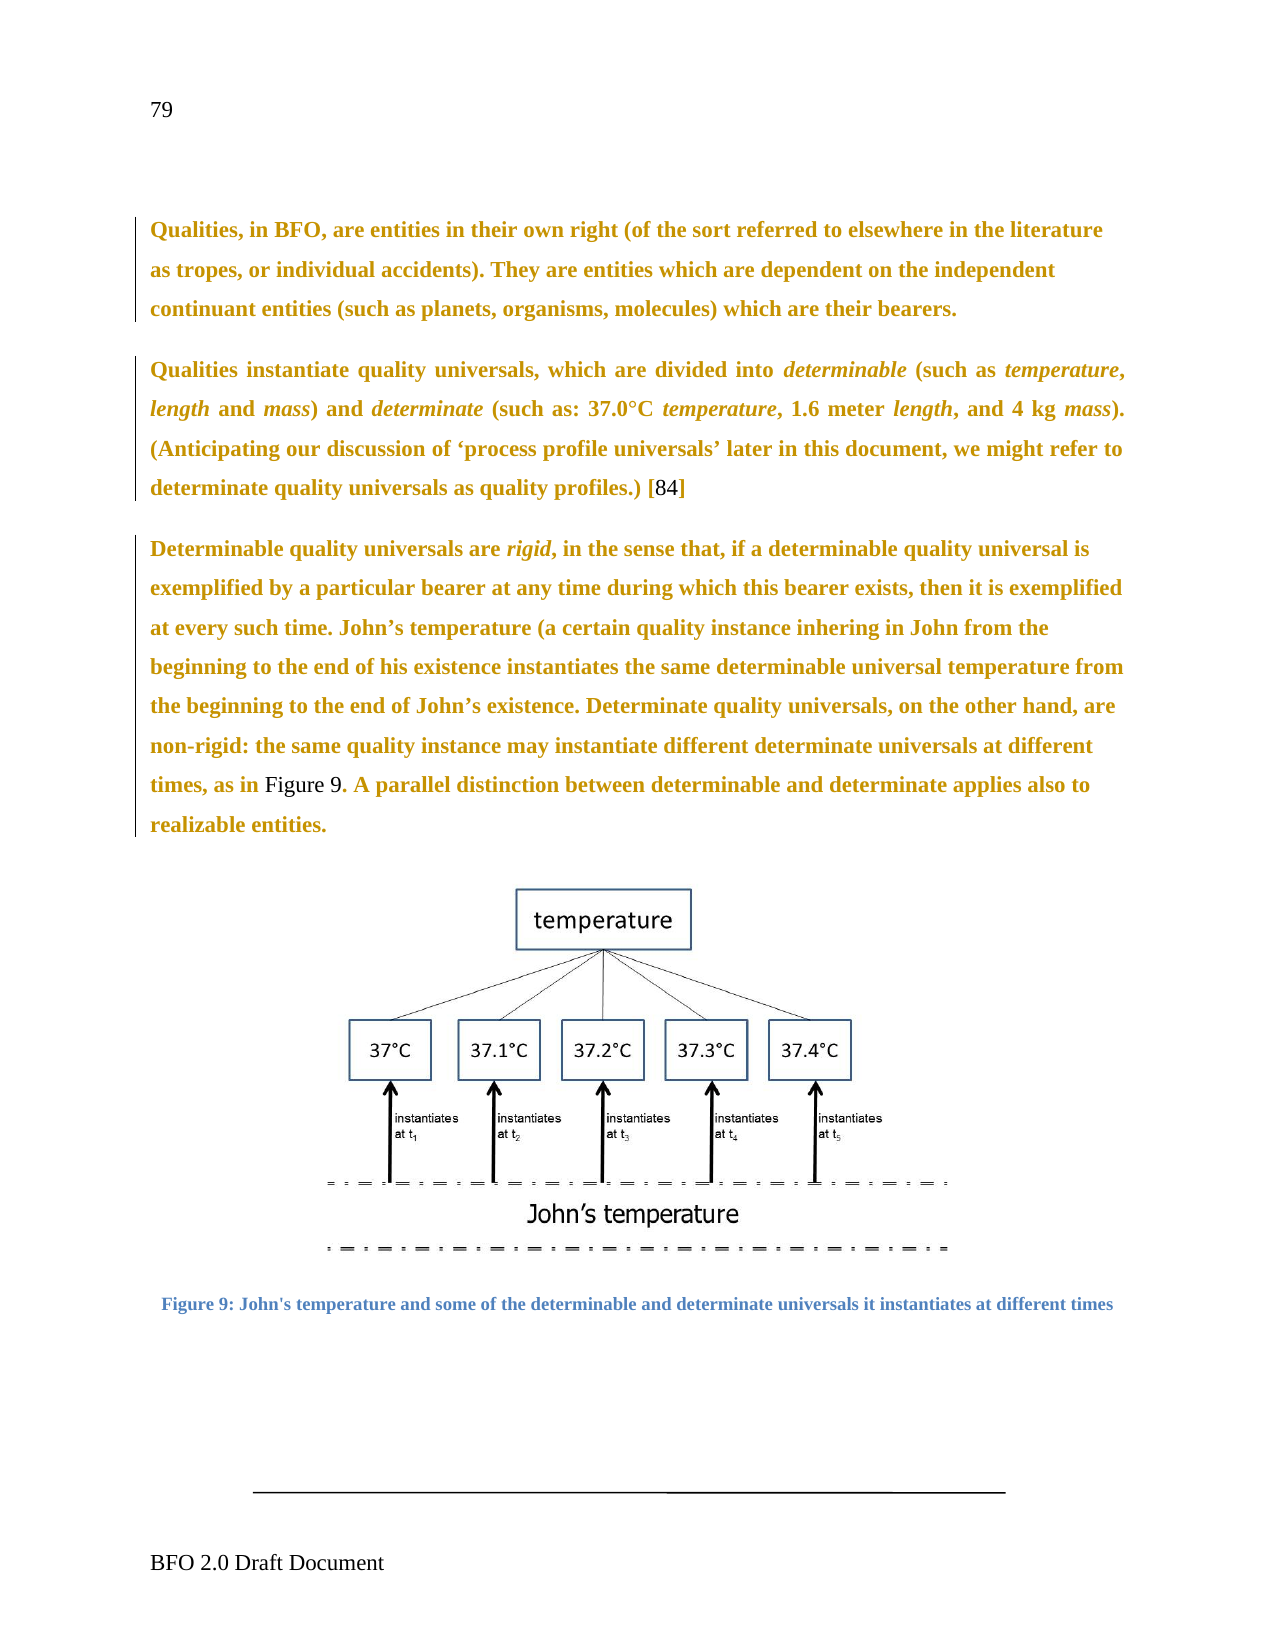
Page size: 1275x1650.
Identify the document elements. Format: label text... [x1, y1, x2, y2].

text Determinable quality universals are rigid, in the sense that, if a determinable quality universal is exemplified by a particular bearer at any time during which this bearer exists, then it is exemplified at every such time. John’s temperature (a certain quality instance inhering in John from the beginning to the end of his existence instantiates the same determinable universal temperature from the beginning to the end of John’s existence. Determinate quality universals, on the other hand, are non-rigid: the same quality instance may instantiate different determinate universals at different times, as in . A parallel distinction between determinable and determinate applies also to realizable entities. [150, 534, 1125, 837]
text Qualities, in BFO, are entities in their own right (of the sort referred to elsewhere in the literature as tropes, or individual accidents). They are entities which are dependent on the independent continuant entities (such as planets, organisms, molecules) which are their bearers. [150, 217, 1125, 322]
text Figure 9: John's temperature and some of the determinable and determinate universals it instantiates at different times [150, 1293, 1125, 1315]
picture [327, 871, 948, 1260]
text Qualities instantiate quality universals, which are divided into determinable (such as temperature, length and mass) and determinate (such as: 37.0°C temperature, 1.6 meter length, and 4 kg mass). (Anticipating our discussion of ‘process profile universals’ later in this document, we might refer to determinate quality universals as quality profiles.) [84] [150, 356, 1125, 501]
